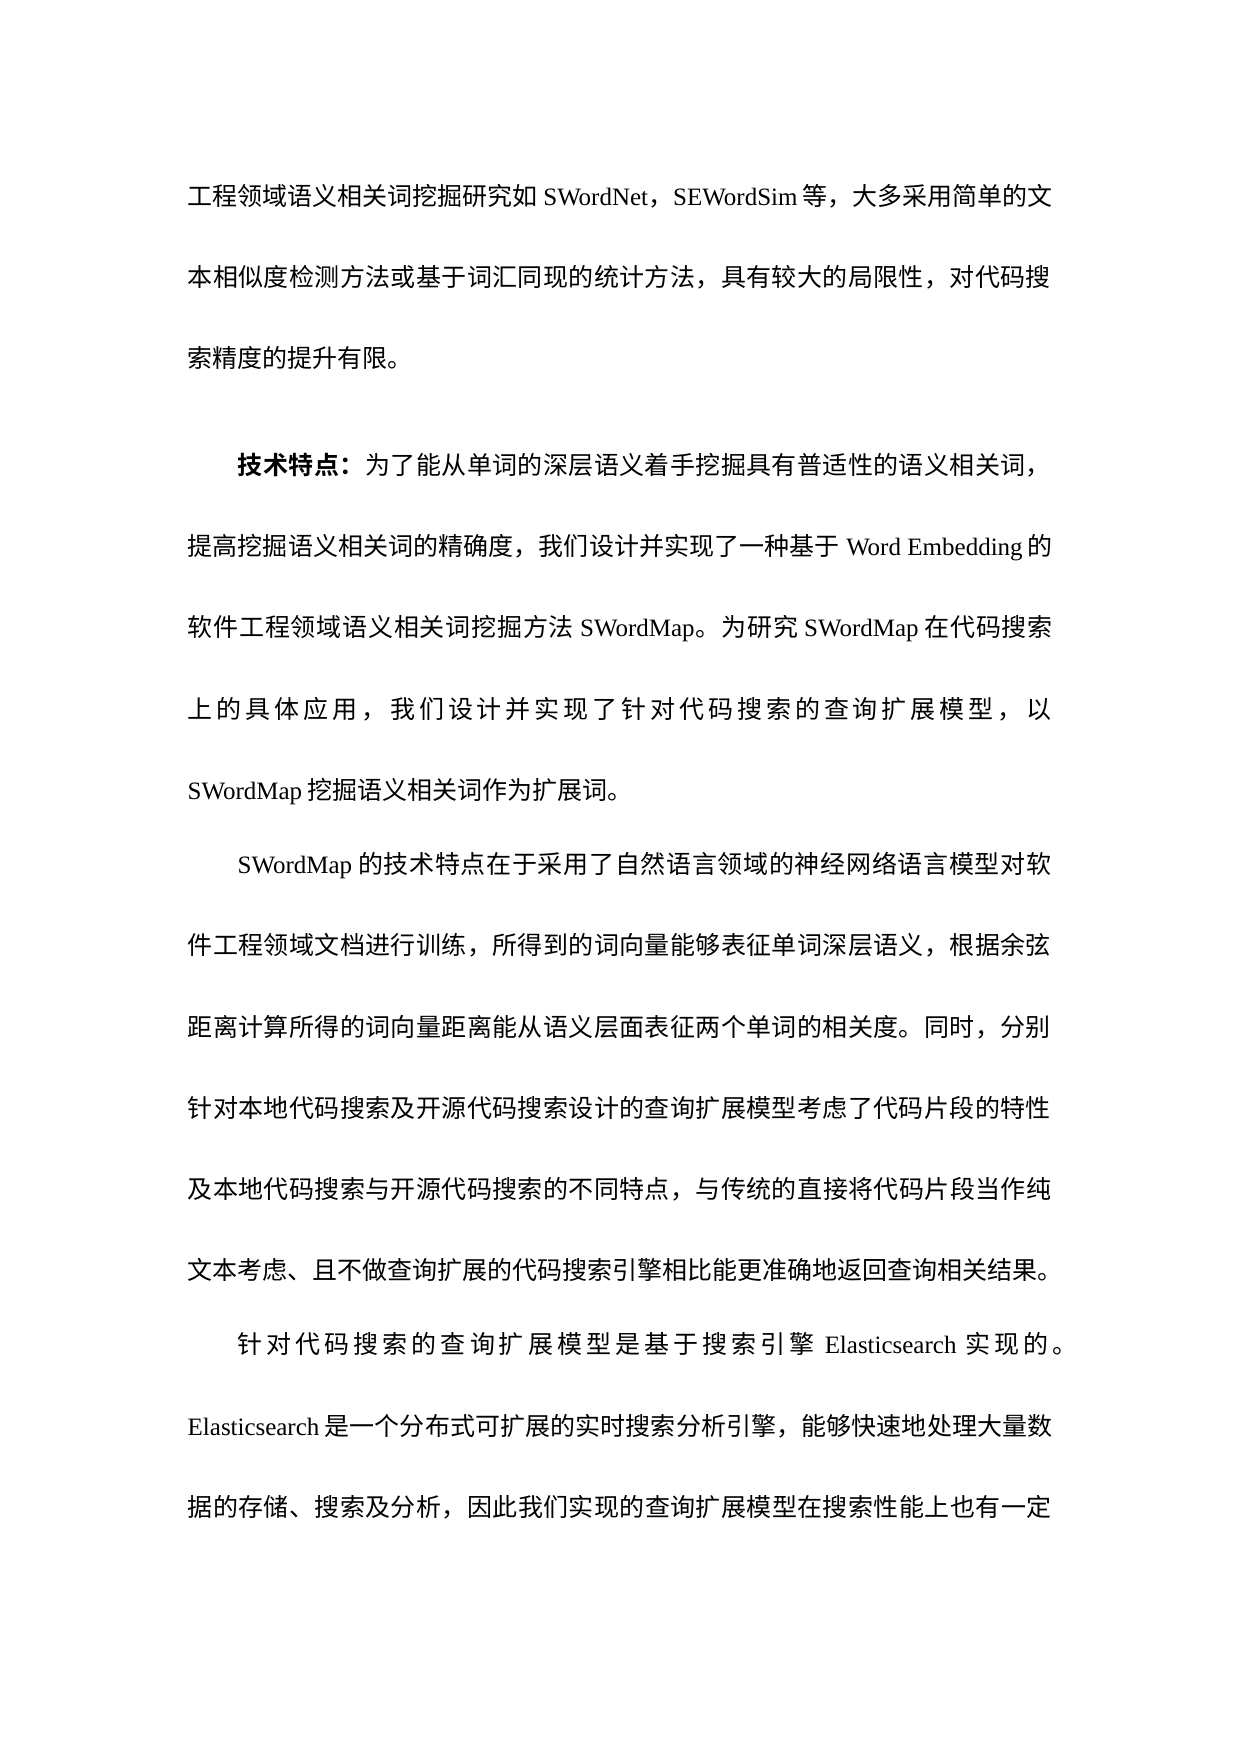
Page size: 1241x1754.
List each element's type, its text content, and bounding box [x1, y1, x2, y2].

text 技术特点：为了能从单词的深层语义着手挖掘具有普适性的语义相关词，提高挖掘语义相关词的精确度，我们设计并实现了一种基于Word Embedding的软件工程领域语义相关词挖掘方法SWordMap。为研究SWordMap在代码搜索上的具体应用，我们设计并实现了针对代码搜索的查询扩展模型，以SWordMap挖掘语义相关词作为扩展词。 [187, 431, 1053, 821]
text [187, 1310, 1053, 1538]
text SWordMap的技术特点在于采用了自然语言领域的神经网络语言模型对软件工程领域文档进行训练，所得到的词向量能够表征单词深层语义，根据余弦距离计算所得的词向量距离能从语义层面表征两个单词的相关度。同时，分别针对本地代码搜索及开源代码搜索设计的查询扩展模型考虑了代码片段的特性及本地代码搜索与开源代码搜索的不同特点，与传统的直接将代码片段当作纯文本考虑、且不做查询扩展的代码搜索引擎相比能更准确地返回查询相关结果。 [187, 830, 1053, 1301]
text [187, 162, 1053, 389]
